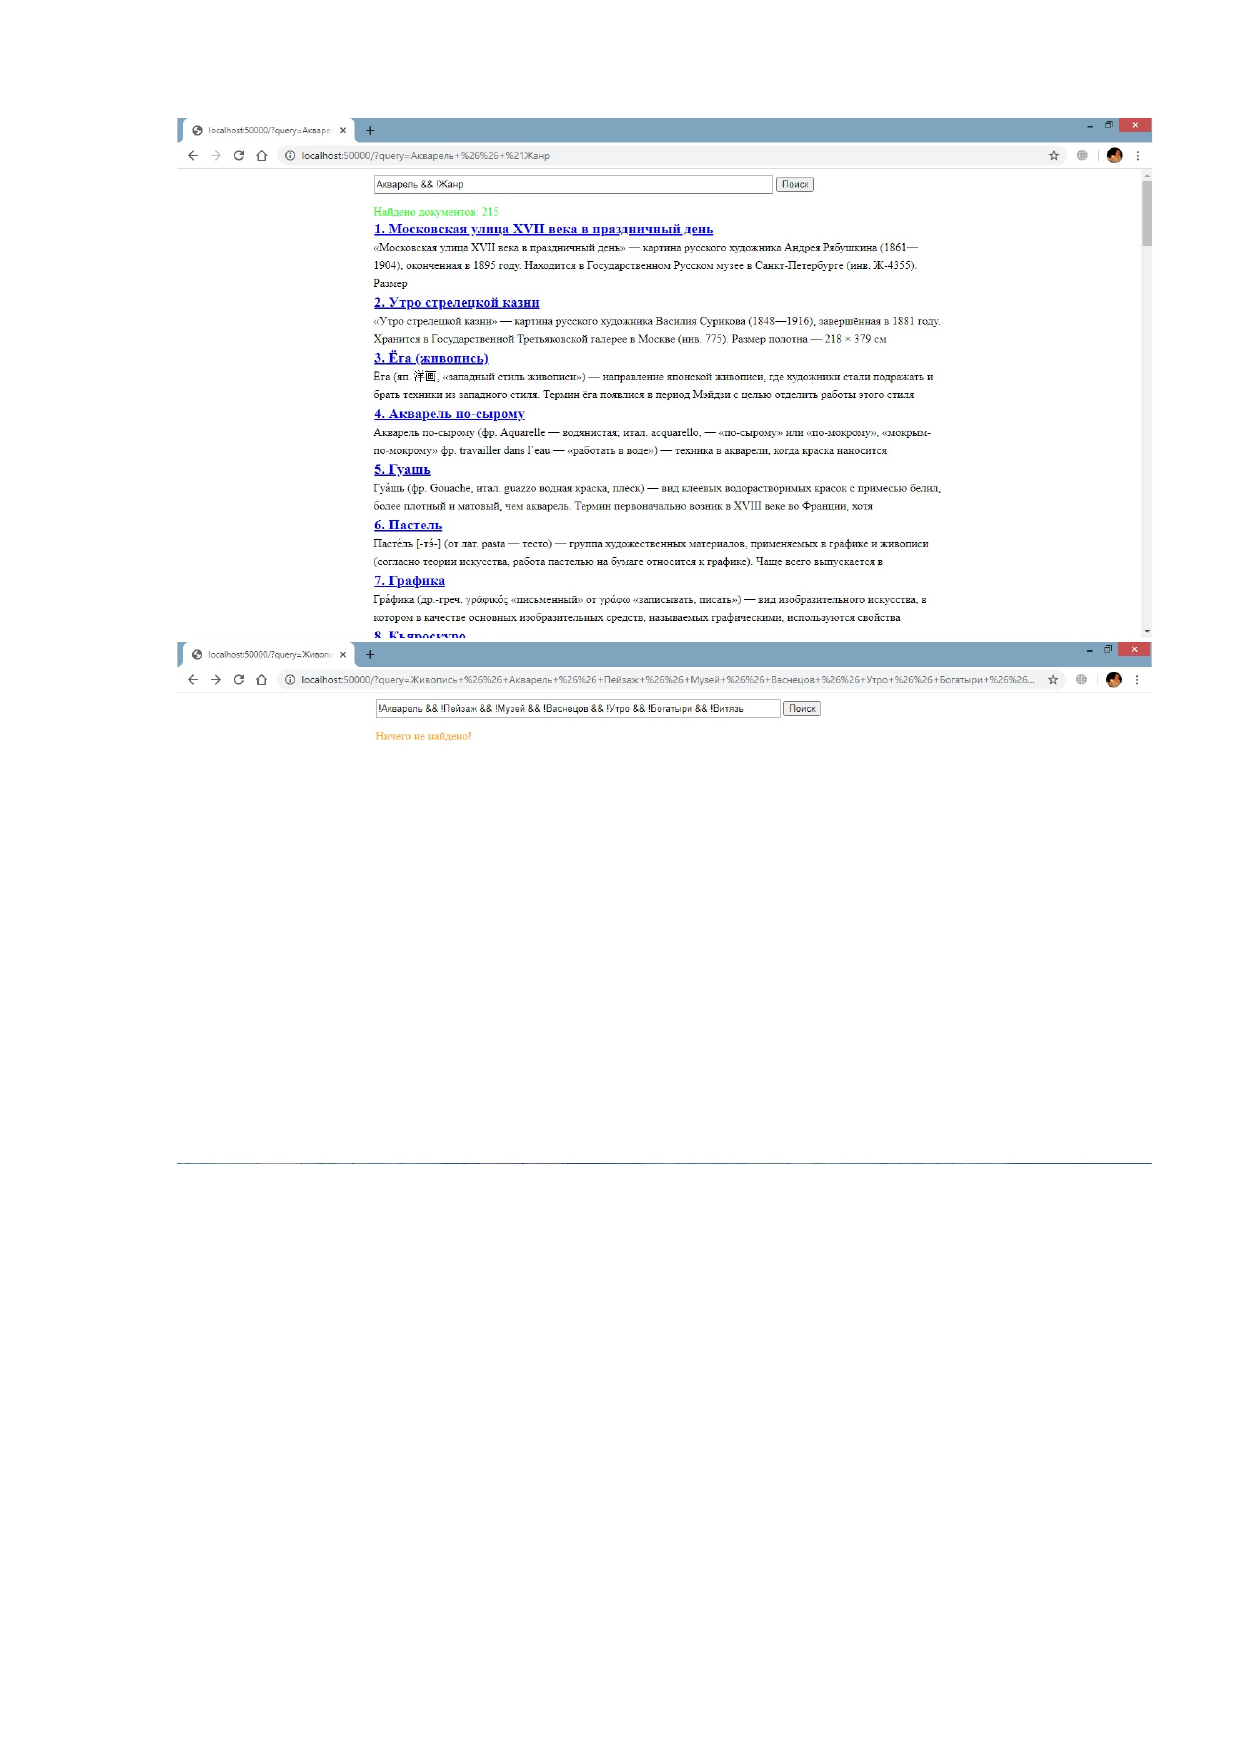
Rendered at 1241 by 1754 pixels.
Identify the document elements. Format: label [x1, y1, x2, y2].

picture [177, 642, 1152, 1164]
picture [177, 118, 1153, 638]
